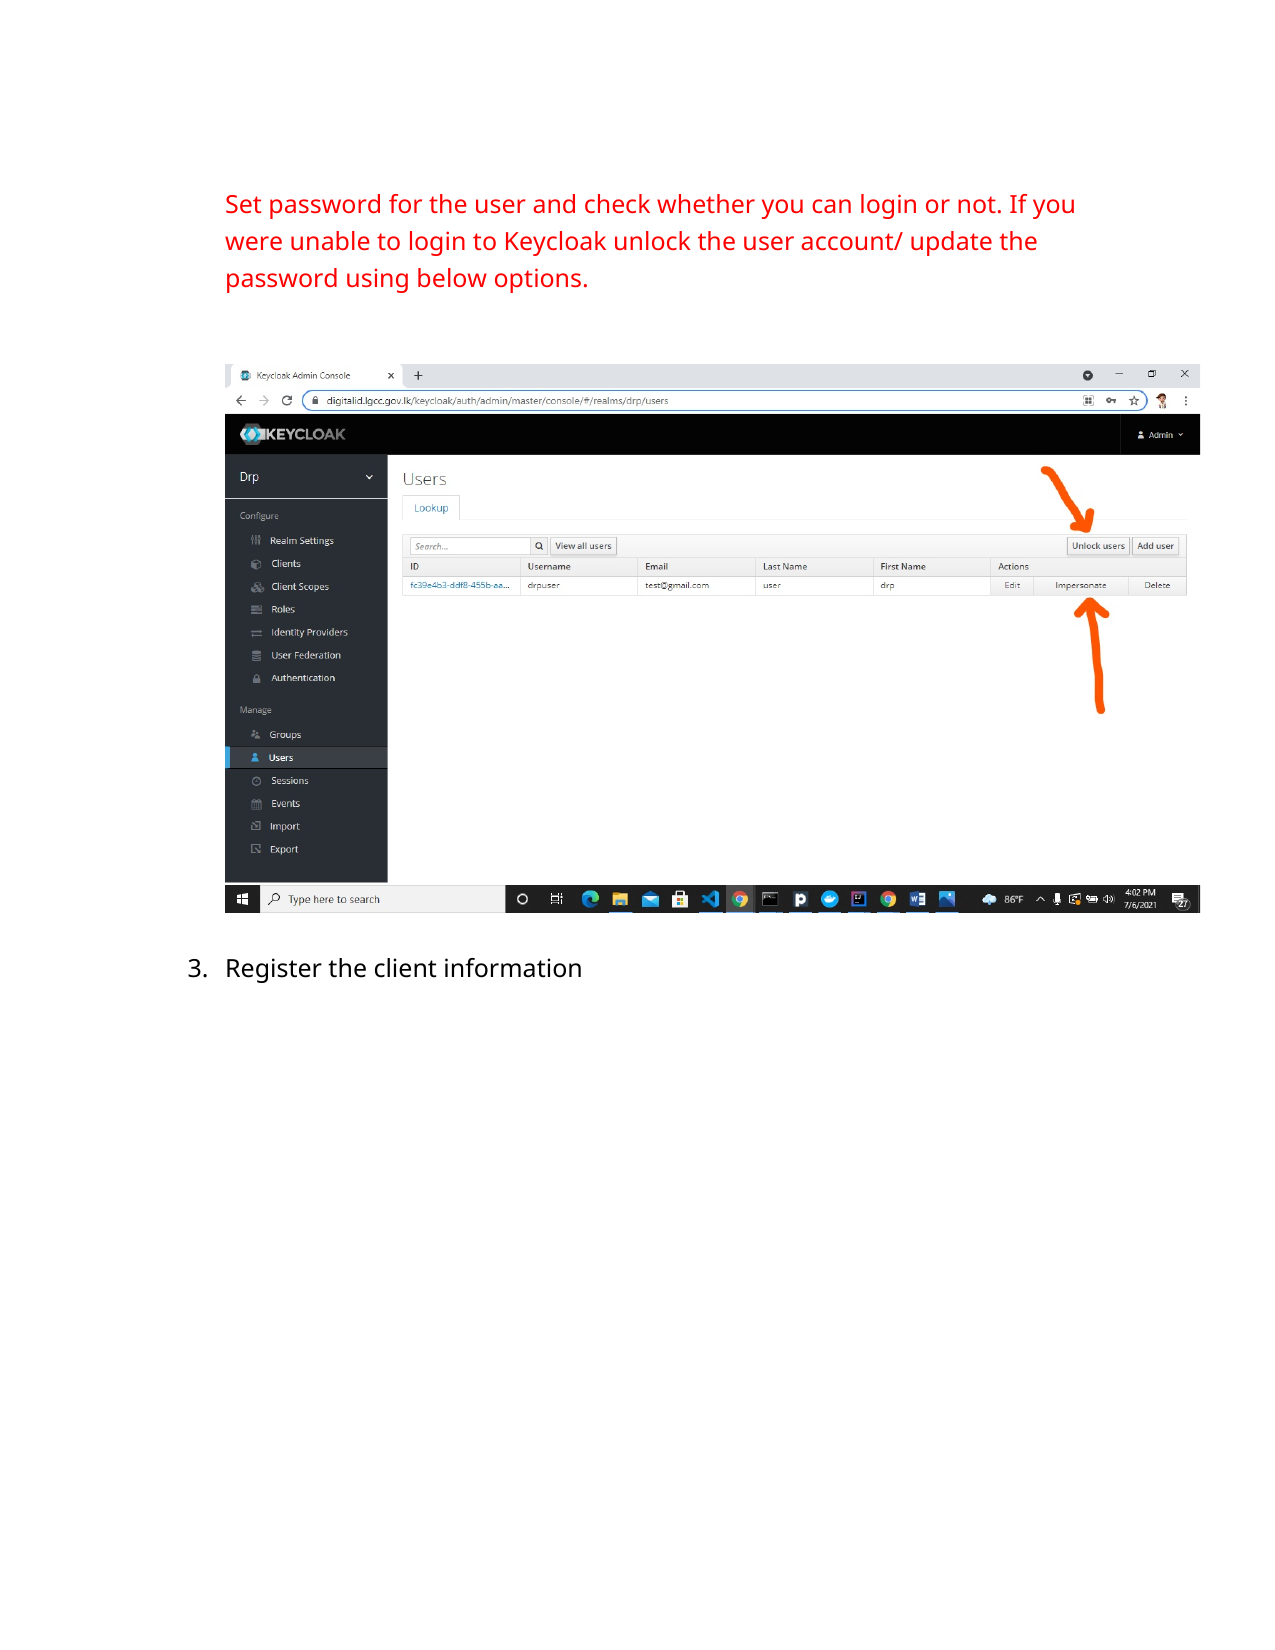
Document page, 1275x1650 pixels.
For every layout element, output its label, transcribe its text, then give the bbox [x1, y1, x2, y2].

list Register the client information [187, 951, 1125, 985]
picture [225, 364, 1200, 913]
list Set password for the user and check whether you can login or not. If you were unable to login to Keycloak unlock the user account/ update the password using below options. [225, 187, 1125, 294]
